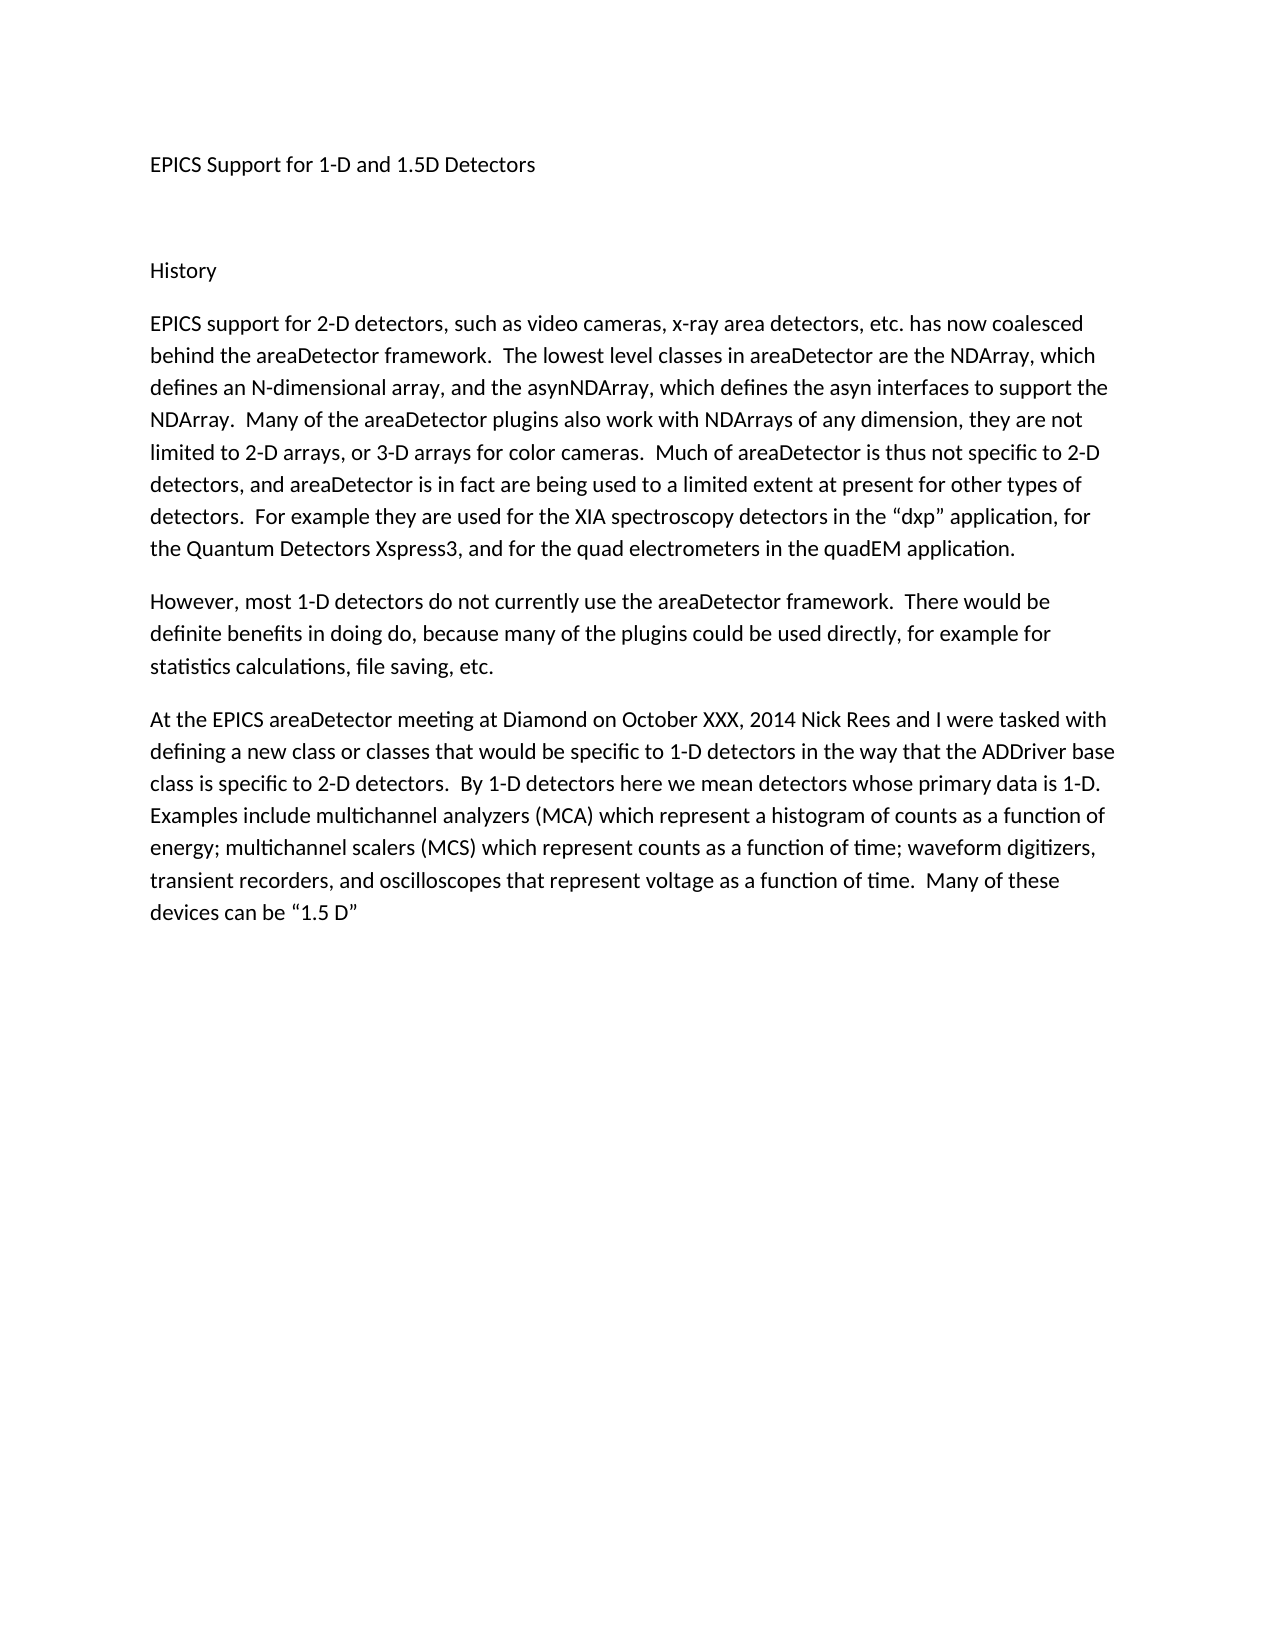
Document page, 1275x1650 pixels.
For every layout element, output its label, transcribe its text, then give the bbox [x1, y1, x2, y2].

text EPICS Support for 1-D and 1.5D Detectors [150, 150, 1125, 178]
text At the EPICS areaDetector meeting at Diamond on October XXX, 2014 Nick Rees and I were tasked with defining a new class or classes that would be specific to 1-D detectors in the way that the ADDriver base class is specific to 2-D detectors. By 1-D detectors here we mean detectors whose primary data is 1-D. Examples include multichannel analyzers (MCA) which represent a histogram of counts as a function of energy; multichannel scalers (MCS) which represent counts as a function of time; waveform digitizers, transient recorders, and oscilloscopes that represent voltage as a function of time. Many of these devices can be “1.5 D” [150, 705, 1125, 926]
text History [150, 256, 1125, 284]
text EPICS support for 2-D detectors, such as video cameras, x-ray area detectors, etc. has now coalesced behind the areaDetector framework. The lowest level classes in areaDetector are the NDArray, which defines an N-dimensional array, and the asynNDArray, which defines the asyn interfaces to support the NDArray. Many of the areaDetector plugins also work with NDArrays of any dimension, they are not limited to 2-D arrays, or 3-D arrays for color cameras. Much of areaDetector is thus not specific to 2-D detectors, and areaDetector is in fact are being used to a limited extent at present for other types of detectors. For example they are used for the XIA spectroscopy detectors in the “dxp” application, for the Quantum Detectors Xspress3, and for the quad electrometers in the quadEM application. [150, 309, 1125, 562]
text However, most 1-D detectors do not currently use the areaDetector framework. There would be definite benefits in doing do, because many of the plugins could be used directly, for example for statistics calculations, file saving, etc. [150, 587, 1125, 680]
